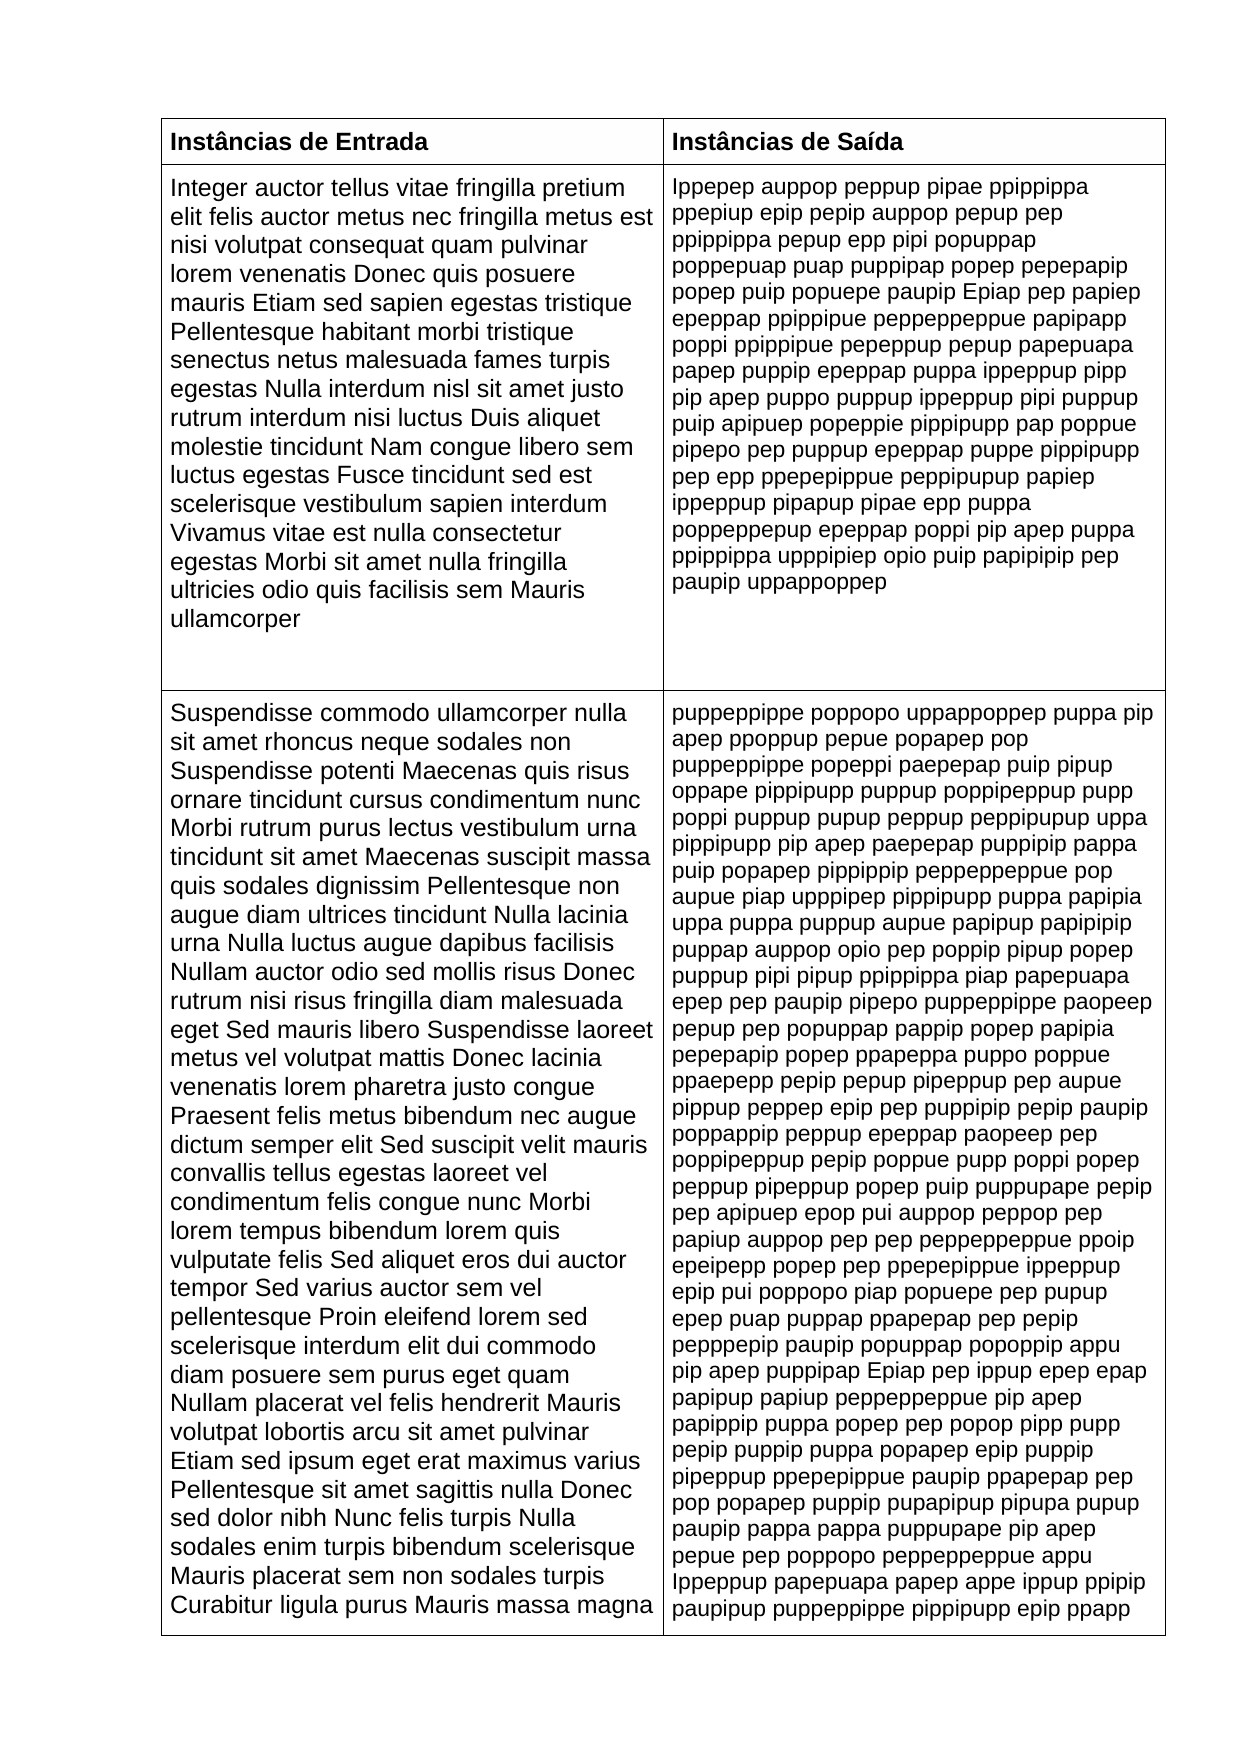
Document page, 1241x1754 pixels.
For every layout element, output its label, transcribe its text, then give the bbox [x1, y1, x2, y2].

table_cell Ippepep auppop peppup pipae ppippippa ppepiup epip pepip auppop pepup pep ppippippa pepup epp pipi popuppap poppepuap puap puppipap popep pepepapip popep puip popuepe paupip Epiap pep papiep epeppap ppippipue peppeppeppue papipapp poppi ppippipue pepeppup pepup papepuapa papep puppip epeppap puppa ippeppup pipp pip apep puppo puppup ippeppup pipi puppup puip apipuep popeppie pippipupp pap poppue pipepo pep puppup epeppap puppe pippipupp pep epp ppepepippue peppipupup papiep ippeppup pipapup pipae epp puppa poppeppepup epeppap poppi pip apep puppa ppippippa upppipiep opio puip papipipip pep paupip uppappoppep [664, 165, 1165, 689]
table_cell Integer auctor tellus vitae fringilla pretium elit felis auctor metus nec fringilla metus est nisi volutpat consequat quam pulvinar lorem venenatis Donec quis posuere mauris Etiam sed sapien egestas tristique Pellentesque habitant morbi tristique senectus netus malesuada fames turpis egestas Nulla interdum nisl sit amet justo rutrum interdum nisi luctus Duis aliquet molestie tincidunt Nam congue libero sem luctus egestas Fusce tincidunt sed est scelerisque vestibulum sapien interdum Vivamus vitae est nulla consectetur egestas Morbi sit amet nulla fringilla ultricies odio quis facilisis sem Mauris ullamcorper [162, 165, 663, 689]
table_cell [162, 691, 663, 1635]
table_header Instâncias de Entrada [162, 119, 663, 164]
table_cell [664, 691, 1165, 1635]
table_header Instâncias de Saída [664, 119, 1165, 164]
